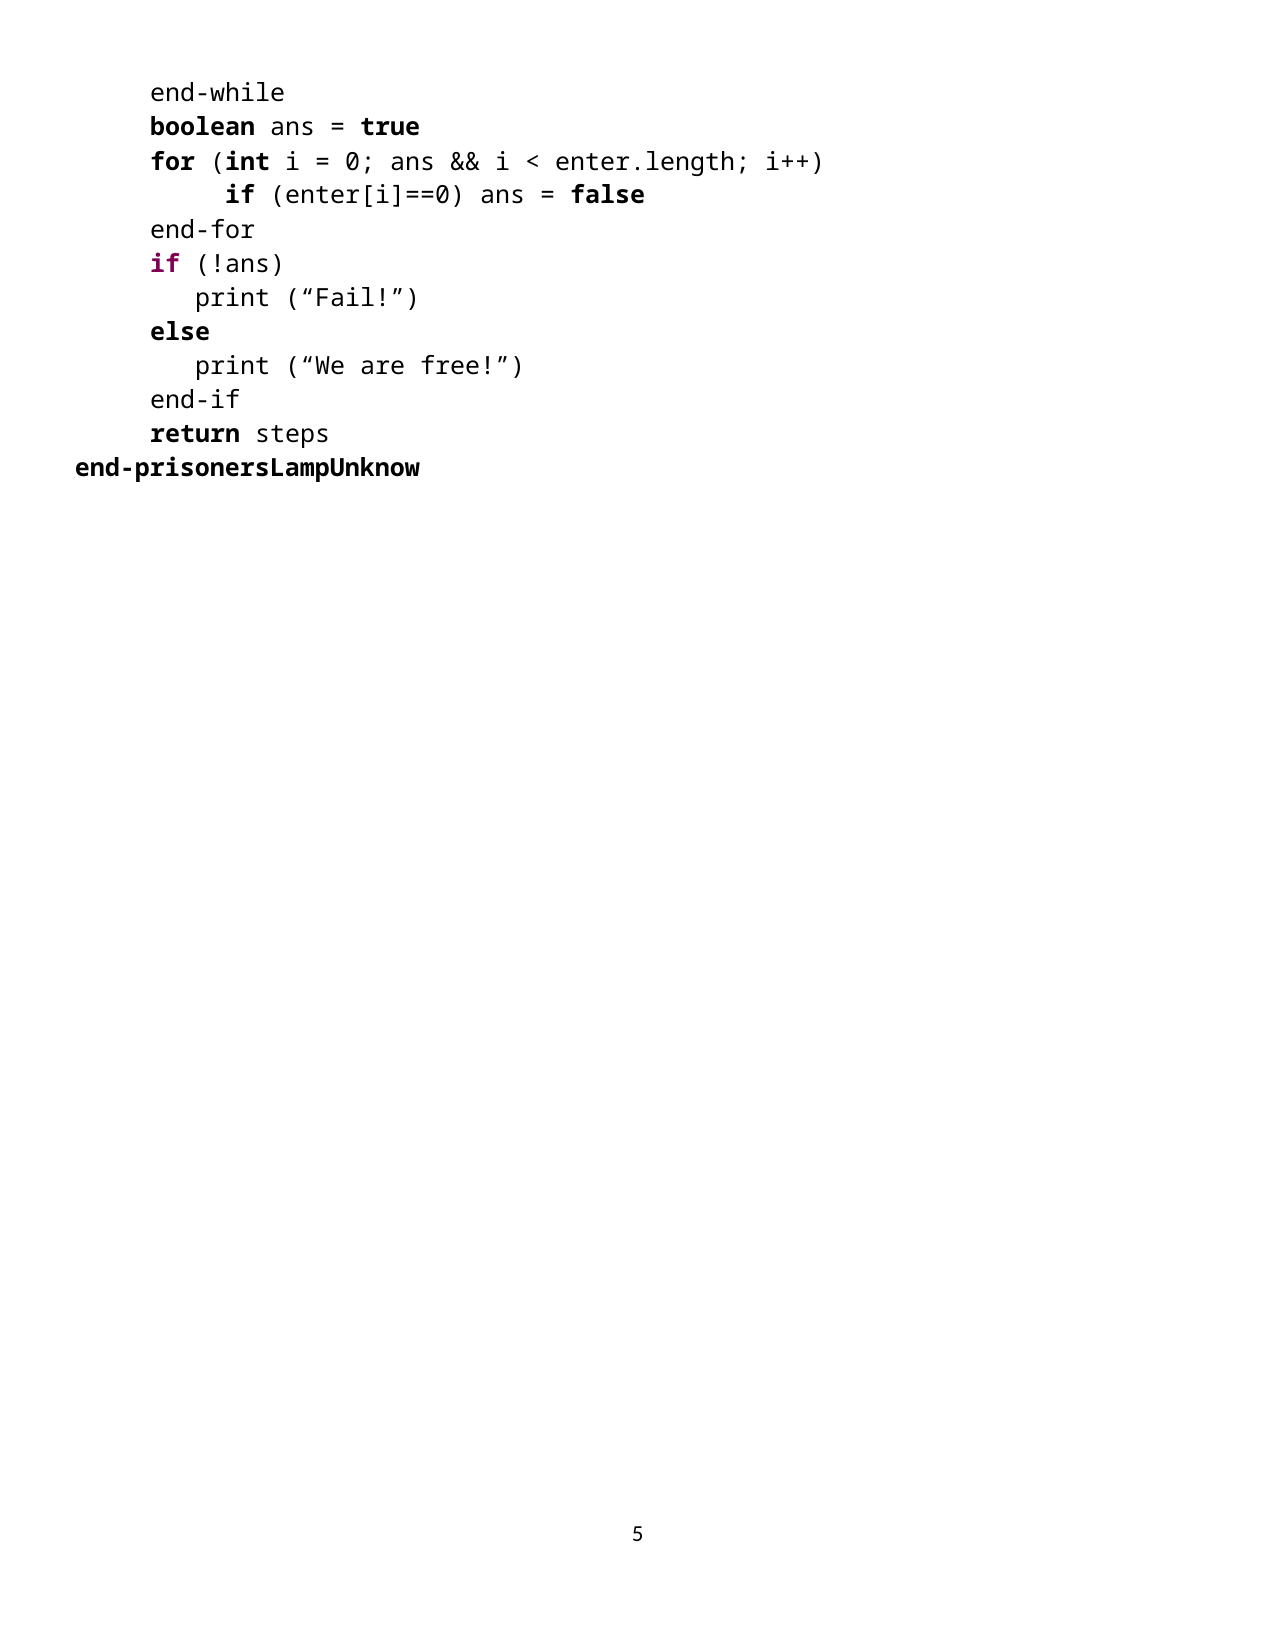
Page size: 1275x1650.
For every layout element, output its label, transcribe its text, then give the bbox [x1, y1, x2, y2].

text else [75, 313, 1200, 347]
text end-prisonersLampUnknow [75, 450, 1200, 484]
text boolean ans = true [75, 109, 1200, 143]
text end-if [75, 382, 1200, 416]
text end-for [75, 211, 1200, 245]
text if (!ans) [75, 245, 1200, 279]
text end-while [75, 75, 1200, 109]
text for (int i = 0; ans && i < enter.length; i++) [75, 143, 1200, 177]
text print (“We are free!”) [75, 347, 1200, 382]
text if (enter[i]==0) ans = false [150, 177, 1200, 211]
text print (“Fail!”) [75, 279, 1200, 313]
text return steps [75, 416, 1200, 450]
